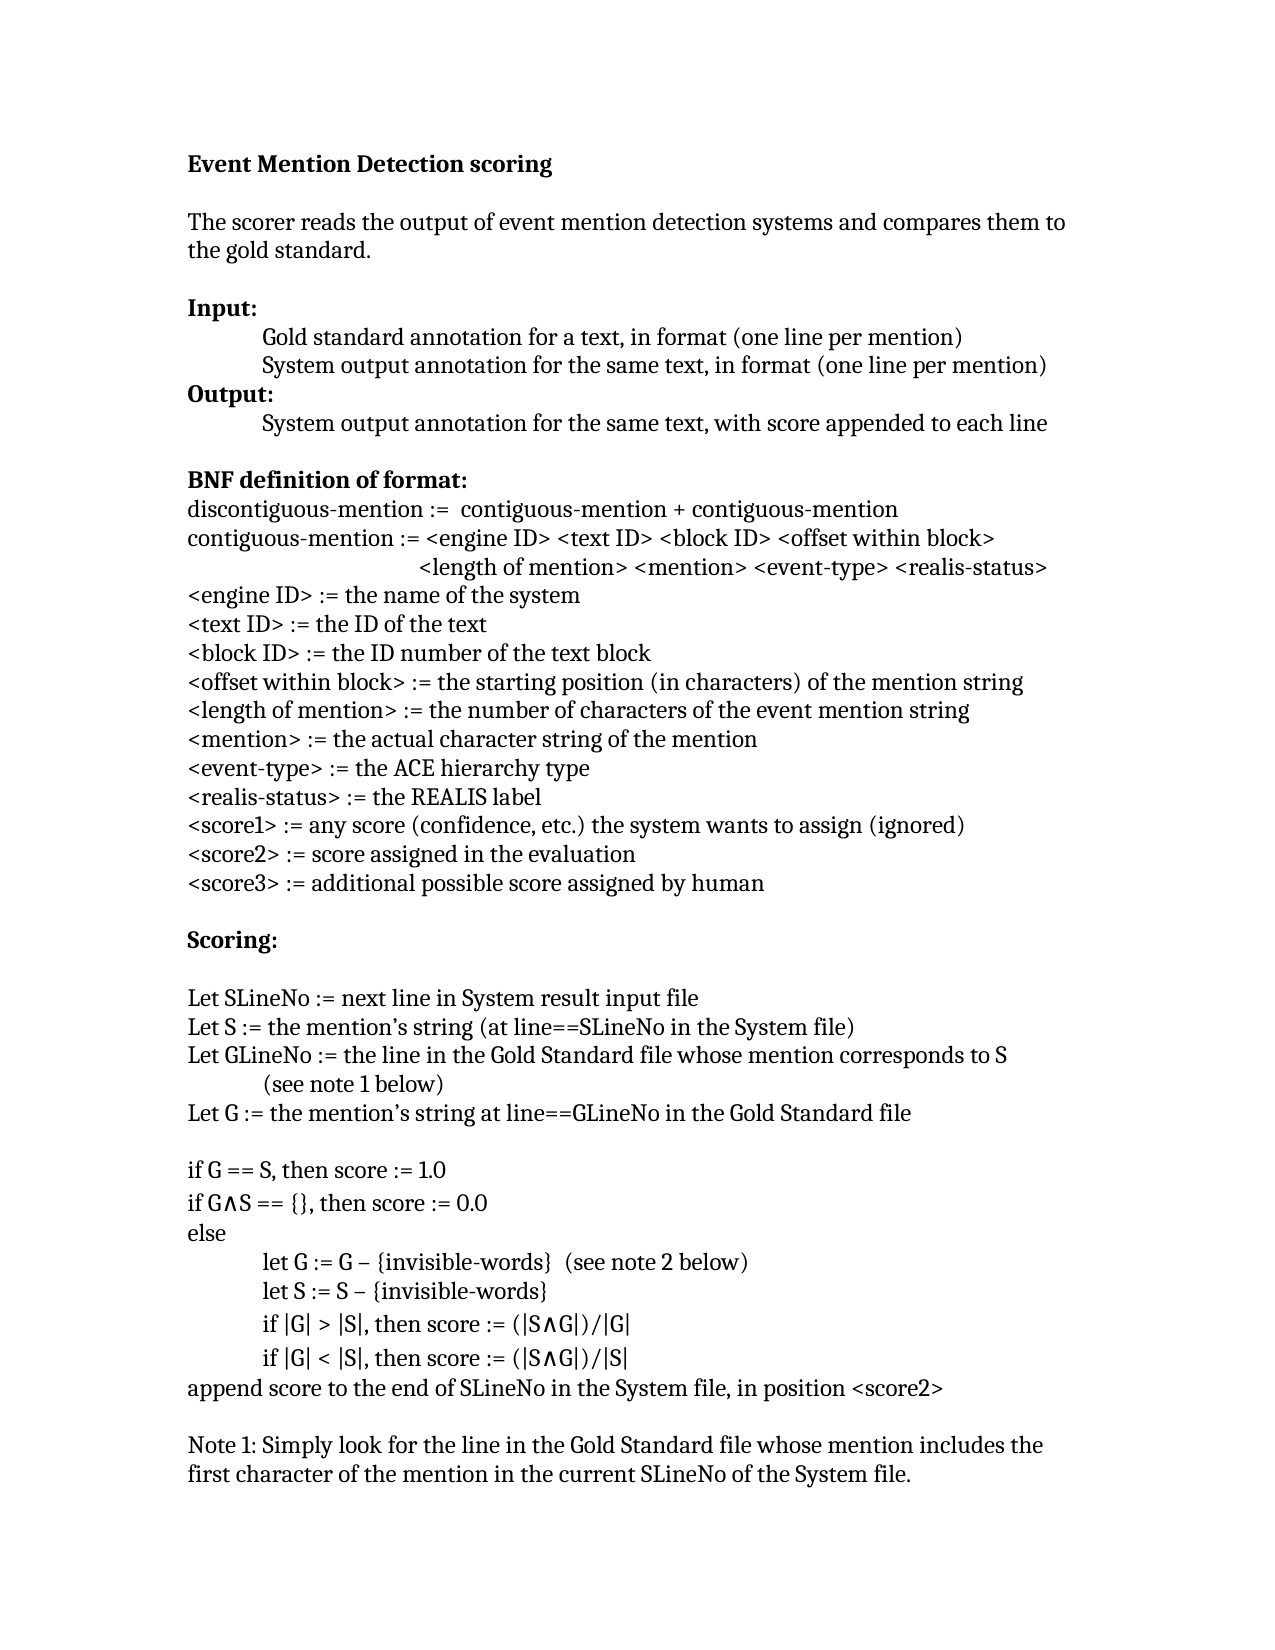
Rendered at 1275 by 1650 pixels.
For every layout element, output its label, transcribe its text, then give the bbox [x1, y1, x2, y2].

text contiguous-mention := <engine ID> <text ID> <block ID> <offset within block> [187, 524, 1087, 552]
text <block ID> := the ID number of the text block [187, 639, 1087, 667]
text let G := G – {invisible-words} (see note 2 below) [187, 1248, 1087, 1277]
text The scorer reads the output of event mention detection systems and compares them to the gold standard. [187, 207, 1087, 265]
text <score1> := any score (confidence, etc.) the system wants to assign (ignored) [187, 811, 1087, 840]
text Scoring: [187, 926, 1087, 955]
text Event Mention Detection scoring [187, 150, 1087, 179]
text <text ID> := the ID of the text [187, 610, 1087, 639]
text <length of mention> <mention> <event-type> <realis-status> [187, 552, 1087, 581]
text Let G := the mention’s string at line==GLineNo in the Gold Standard file [187, 1099, 1087, 1127]
text if |G| > |S|, then score := (|S∧G|)/|G| [187, 1305, 1087, 1339]
text <length of mention> := the number of characters of the event mention string [187, 696, 1087, 725]
text if G∧S == {}, then score := 0.0 [187, 1185, 1087, 1219]
text if |G| < |S|, then score := (|S∧G|)/|S| [187, 1339, 1087, 1373]
text Output: [187, 380, 1087, 409]
text Input: [187, 294, 1087, 322]
text Gold standard annotation for a text, in format (one line per mention) [187, 322, 1087, 351]
text BNF definition of format: [187, 466, 1087, 495]
text append score to the end of SLineNo in the System file, in position <score2> [187, 1373, 1087, 1402]
text System output annotation for the same text, in format (one line per mention) [187, 351, 1087, 380]
text Let S := the mention’s string (at line==SLineNo in the System file) [187, 1012, 1087, 1041]
text <engine ID> := the name of the system [187, 581, 1087, 610]
text <score3> := additional possible score assigned by human [187, 869, 1087, 897]
text discontiguous-mention := contiguous-mention + contiguous-mention [187, 495, 1087, 524]
text System output annotation for the same text, with score appended to each line [187, 409, 1087, 437]
text Let SLineNo := next line in System result input file [187, 984, 1087, 1012]
text <event-type> := the ACE hierarchy type [187, 754, 1087, 782]
text <offset within block> := the starting position (in characters) of the mention string [187, 667, 1087, 696]
text <realis-status> := the REALIS label [187, 782, 1087, 811]
text <mention> := the actual character string of the mention [187, 725, 1087, 754]
text Note 1: Simply look for the line in the Gold Standard file whose mention includes the first character of the mention in the current SLineNo of the System file. [187, 1431, 1087, 1488]
text if G == S, then score := 1.0 [187, 1156, 1087, 1185]
text else [187, 1219, 1087, 1248]
text <score2> := score assigned in the evaluation [187, 840, 1087, 869]
text Let GLineNo := the line in the Gold Standard file whose mention corresponds to S [187, 1041, 1087, 1070]
text (see note 1 below) [187, 1070, 1087, 1099]
text let S := S – {invisible-words} [187, 1277, 1087, 1305]
